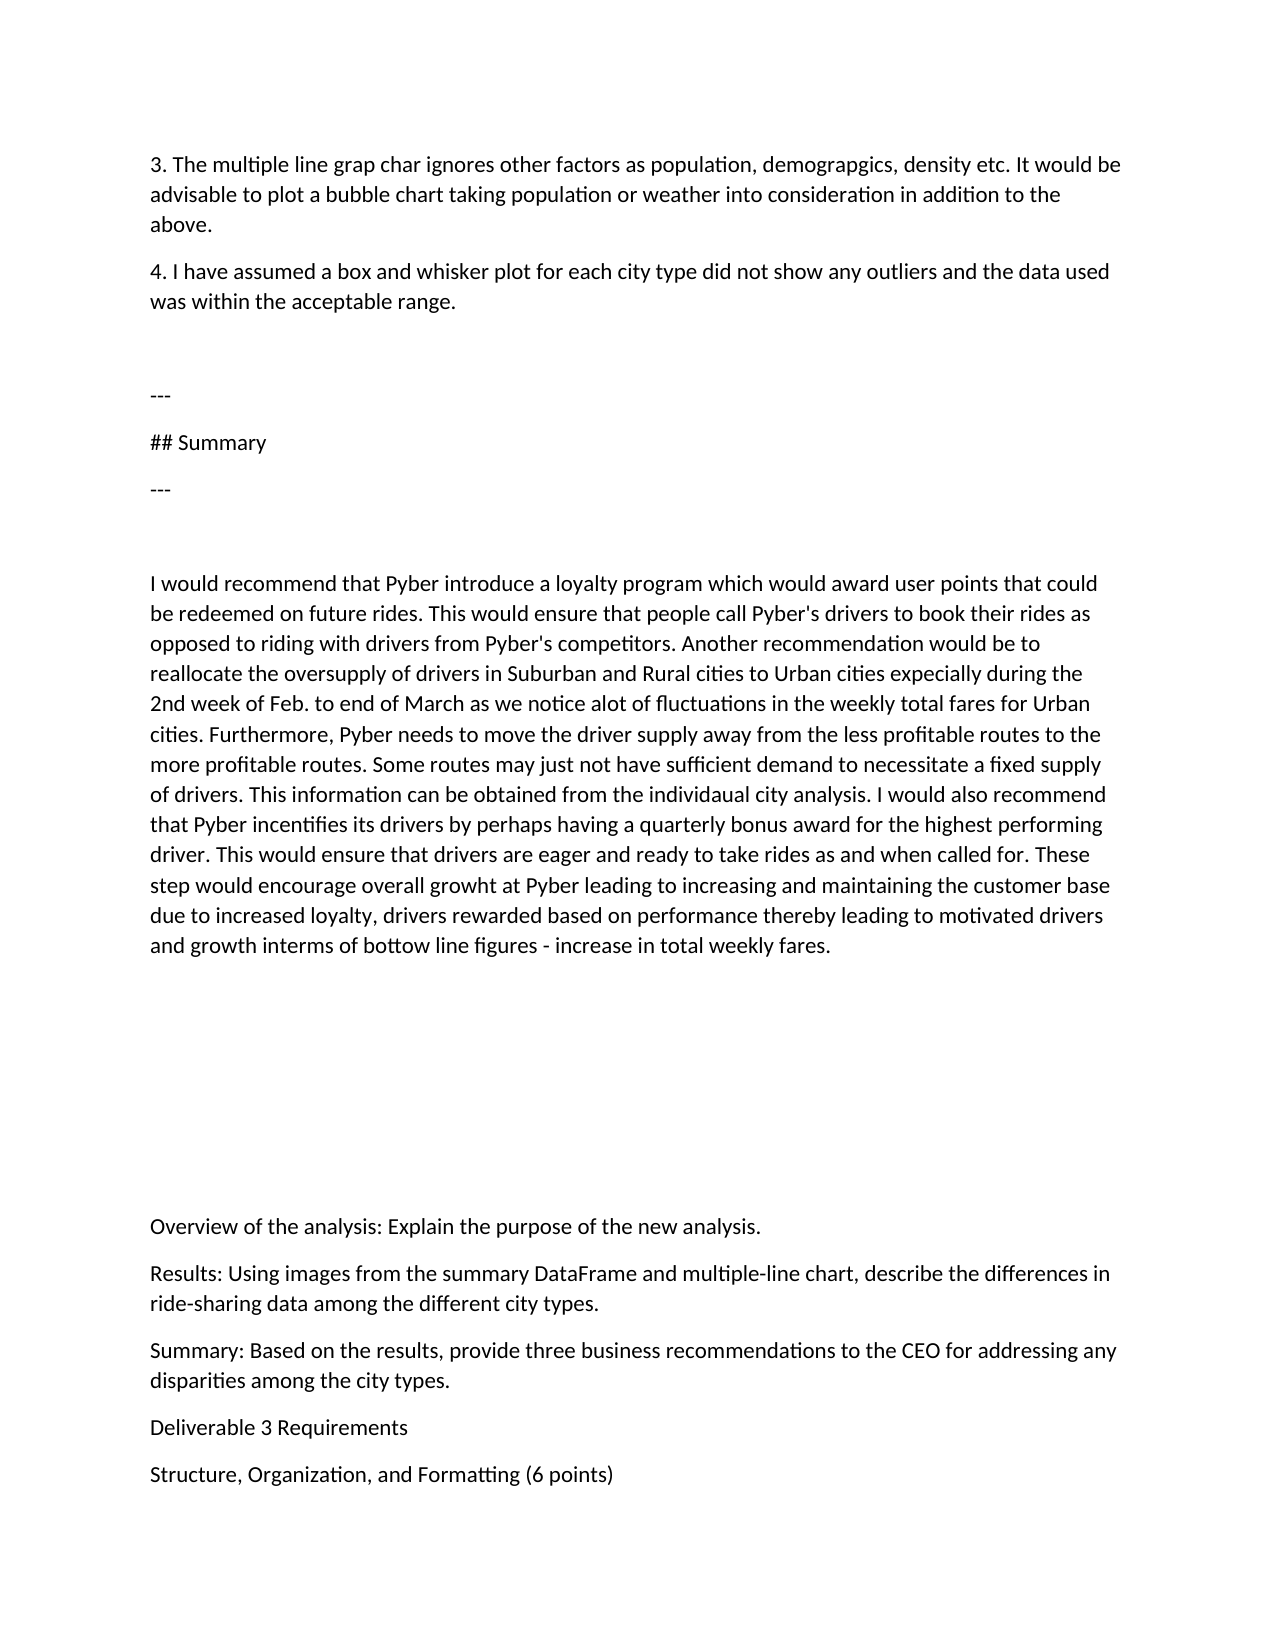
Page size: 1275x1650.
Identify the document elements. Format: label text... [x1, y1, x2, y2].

text --- [150, 381, 1125, 409]
text ## Summary [150, 428, 1125, 456]
text Results: Using images from the summary DataFrame and multiple-line chart, describe the differences in ride-sharing data among the different city types. [150, 1259, 1125, 1318]
text 3. The multiple line grap char ignores other factors as population, demograpgics, density etc. It would be advisable to plot a bubble chart taking population or weather into consideration in addition to the above. [150, 150, 1125, 238]
text Summary: Based on the results, provide three business recommendations to the CEO for addressing any disparities among the city types. [150, 1336, 1125, 1395]
text Overview of the analysis: Explain the purpose of the new analysis. [150, 1212, 1125, 1241]
text I would recommend that Pyber introduce a loyalty program which would award user points that could be redeemed on future rides. This would ensure that people call Pyber's drivers to book their rides as opposed to riding with drivers from Pyber's competitors. Another recommendation would be to reallocate the oversupply of drivers in Suburban and Rural cities to Urban cities expecially during the 2nd week of Feb. to end of March as we notice alot of fluctuations in the weekly total fares for Urban cities. Furthermore, Pyber needs to move the driver supply away from the less profitable routes to the more profitable routes. Some routes may just not have sufficient demand to necessitate a fixed supply of drivers. This information can be obtained from the individaual city analysis. I would also recommend that Pyber incentifies its drivers by perhaps having a quarterly bonus award for the highest performing driver. This would ensure that drivers are eager and ready to take rides as and when called for. These step would encourage overall growht at Pyber leading to increasing and maintaining the customer base due to increased loyalty, drivers rewarded based on performance thereby leading to motivated drivers and growth interms of bottow line figures - increase in total weekly fares. [150, 569, 1125, 959]
text --- [150, 475, 1125, 503]
text Deliverable 3 Requirements [150, 1413, 1125, 1442]
text Structure, Organization, and Formatting (6 points) [150, 1460, 1125, 1488]
text 4. I have assumed a box and whisker plot for each city type did not show any outliers and the data used was within the acceptable range. [150, 257, 1125, 316]
